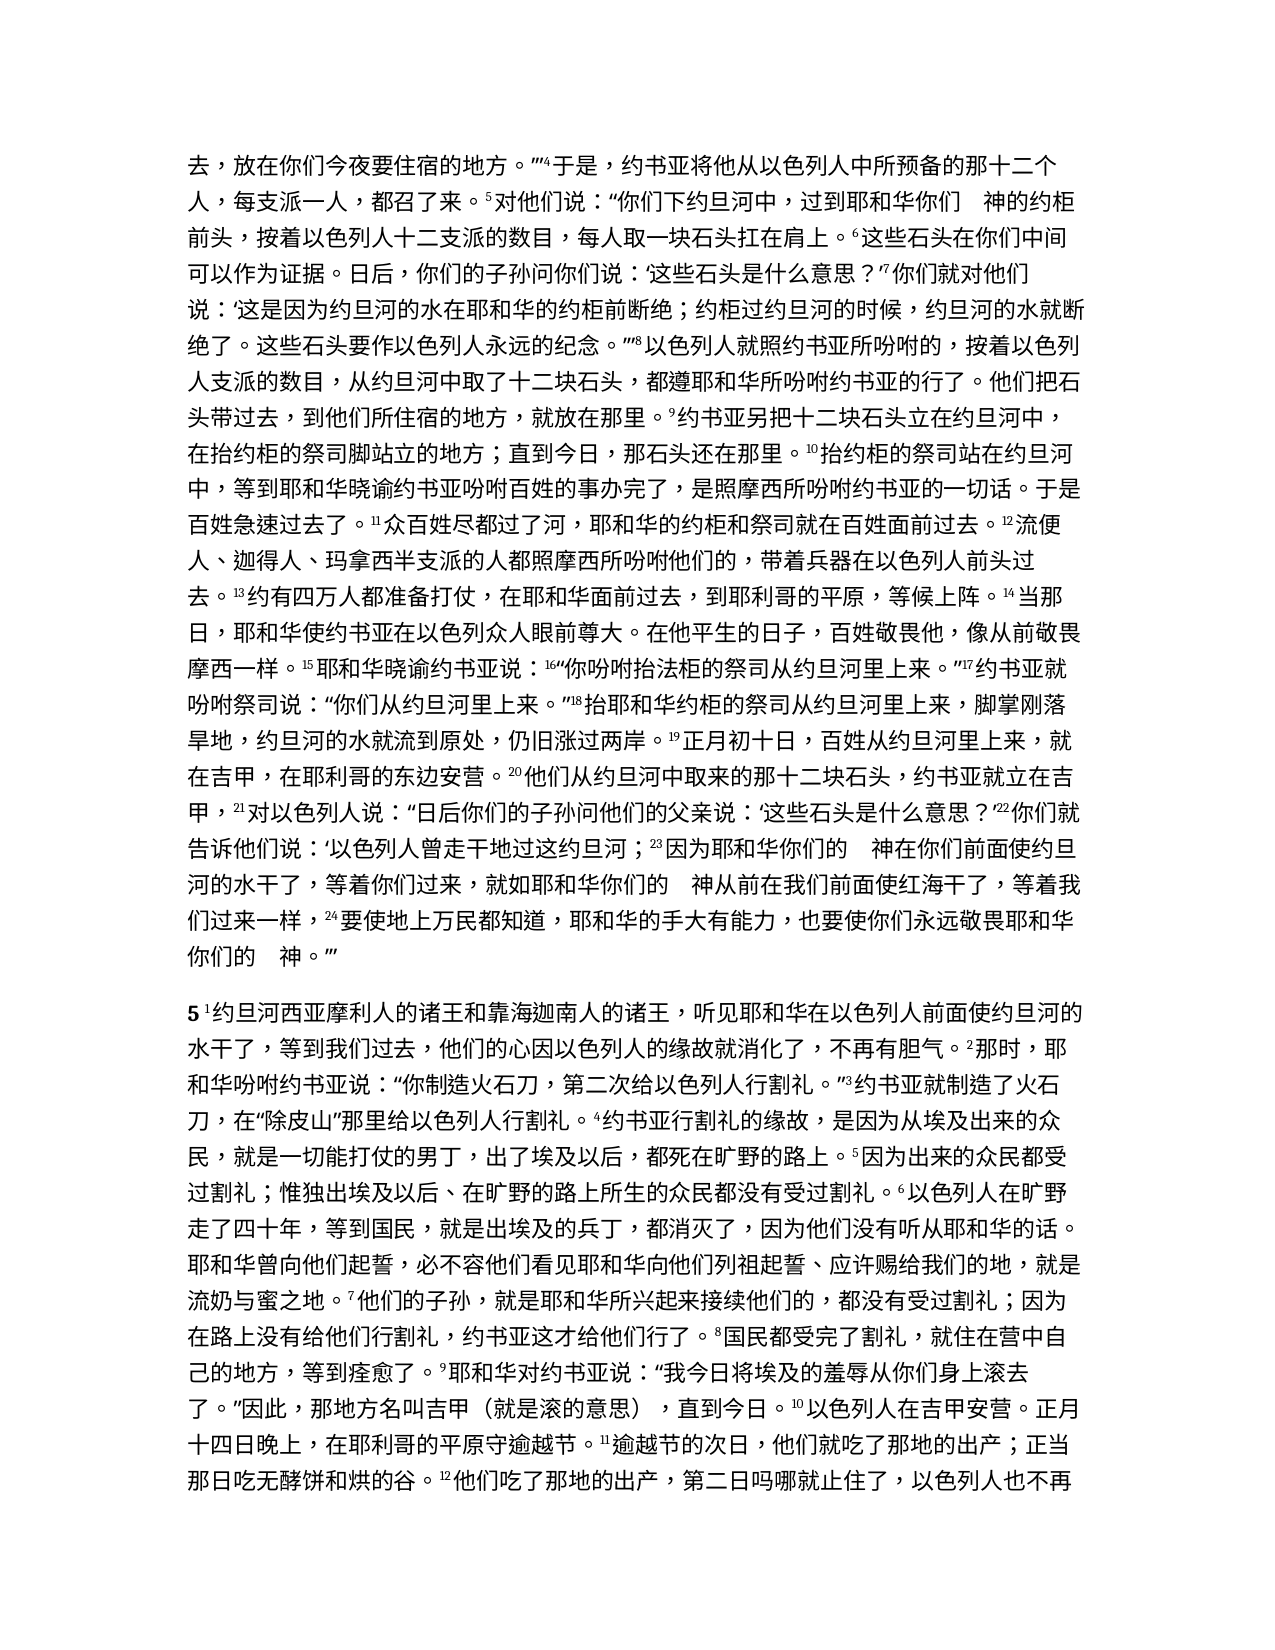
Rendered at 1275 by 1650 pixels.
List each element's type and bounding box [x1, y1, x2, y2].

text [187, 997, 1087, 1496]
text [187, 150, 1087, 972]
